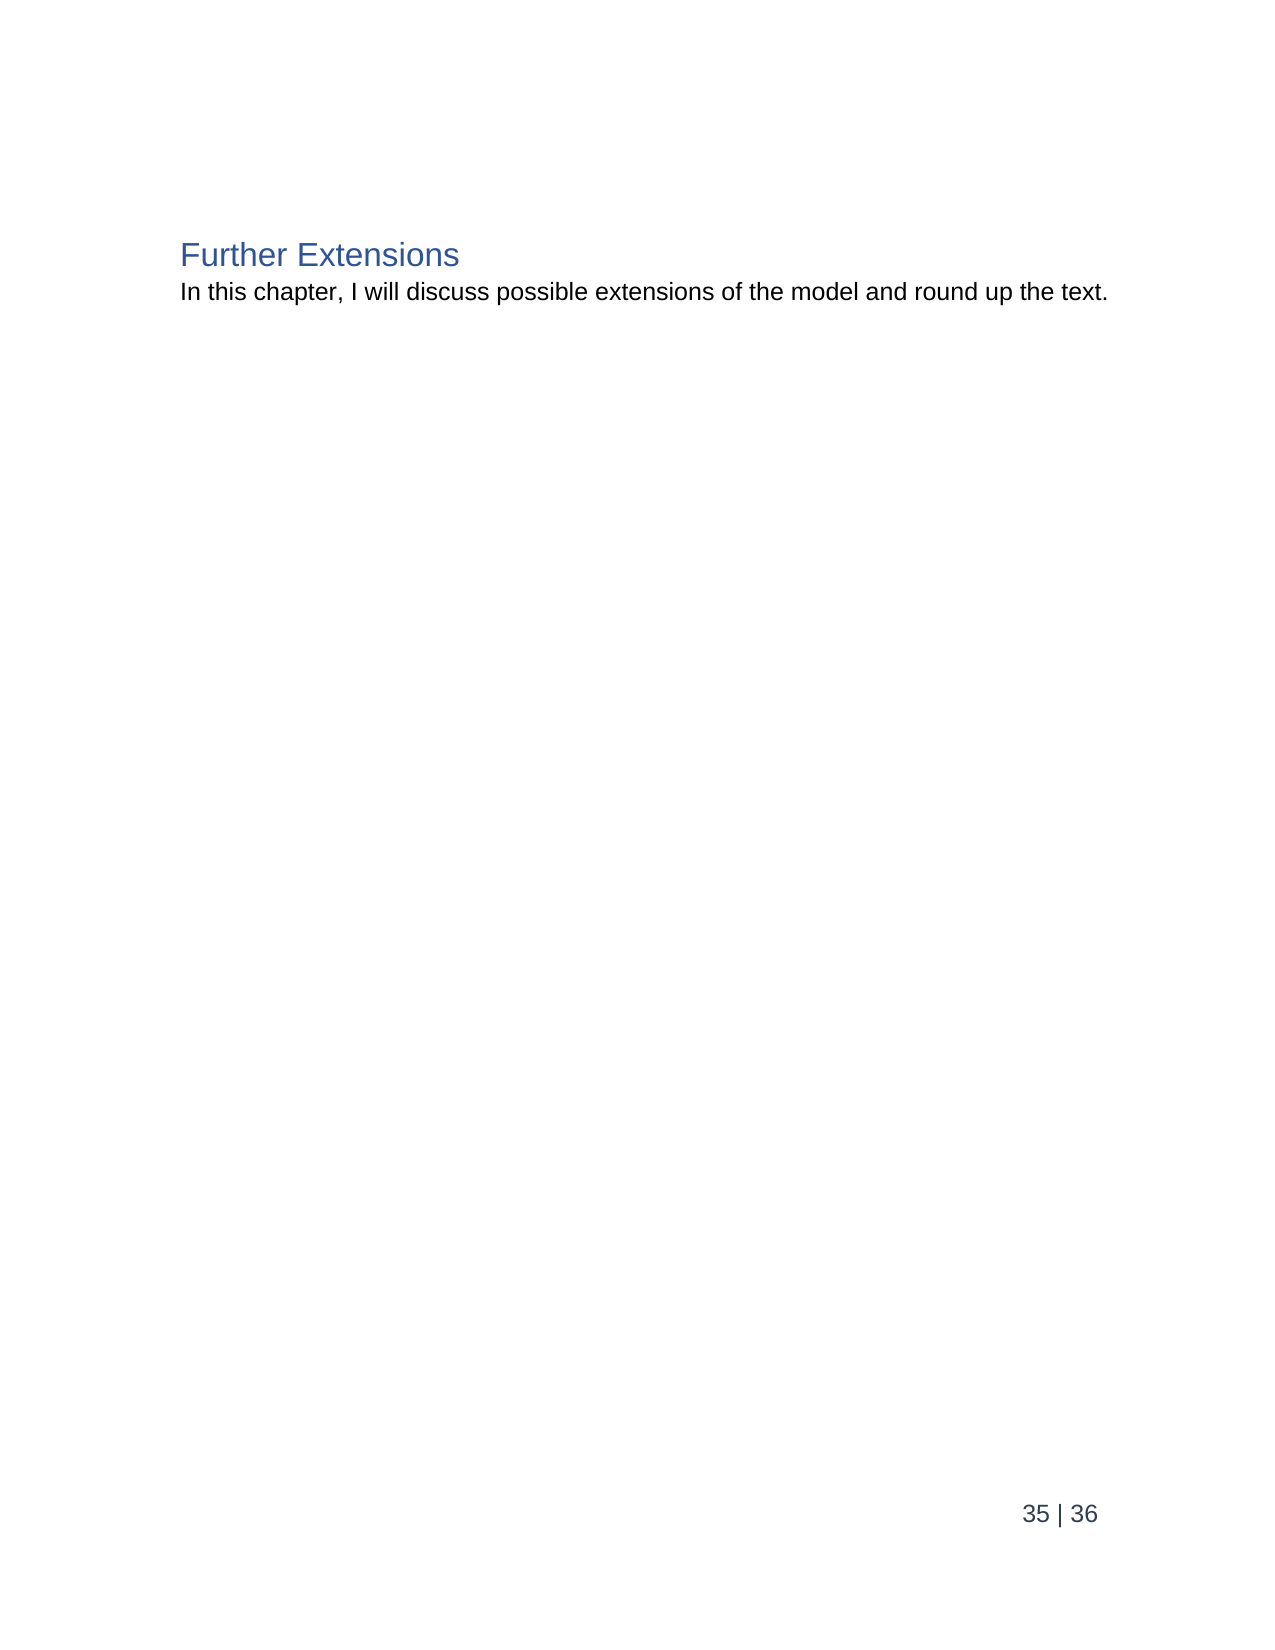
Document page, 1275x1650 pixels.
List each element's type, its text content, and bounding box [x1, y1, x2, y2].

text In this chapter, I will discuss possible extensions of the model and round up the text. [180, 276, 1125, 305]
subtitle Further Extensions [180, 235, 1125, 273]
